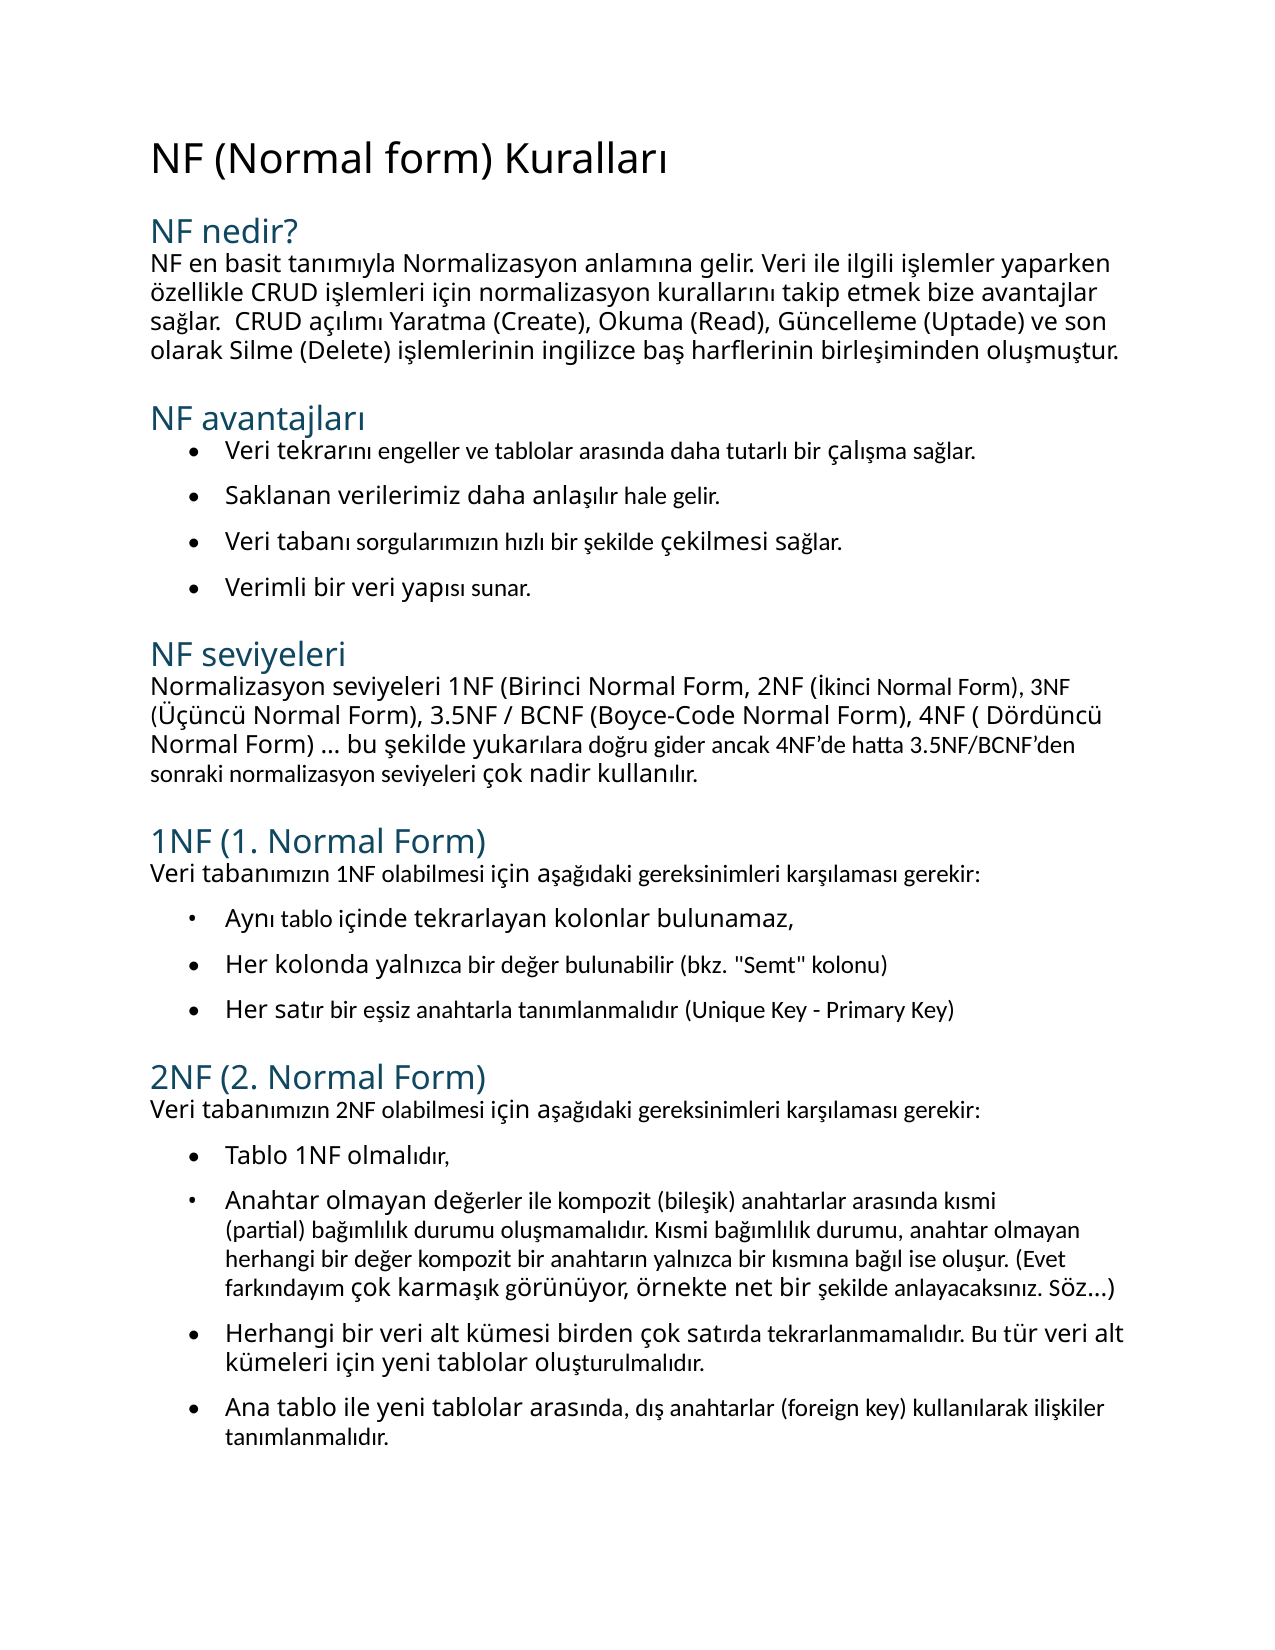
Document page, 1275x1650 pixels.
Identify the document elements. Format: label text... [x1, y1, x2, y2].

list Veri tekrarını engeller ve tablolar arasında daha tutarlı bir çalışma sağlar. [187, 436, 1125, 465]
text Normalizasyon seviyeleri 1NF (Birinci Normal Form, 2NF (İkinci Normal Form), 3NF (Üçüncü Normal Form), 3.5NF / BCNF (Boyce-Code Normal Form), 4NF ( Dördüncü Normal Form) … bu şekilde yukarılara doğru gider ancak 4NF’de hatta 3.5NF/BCNF’den sonraki normalizasyon seviyeleri çok nadir kullanılır. [150, 672, 1125, 788]
text Veri tabanımızın 1NF olabilmesi için aşağıdaki gereksinimleri karşılaması gerekir: [150, 859, 1125, 888]
text NF seviyeleri [150, 643, 1125, 672]
text NF en basit tanımıyla Normalizasyon anlamına gelir. Veri ile ilgili işlemler yaparken özellikle CRUD işlemleri için normalizasyon kurallarını takip etmek bize avantajlar sağlar. CRUD açılımı Yaratma (Create), Okuma (Read), Güncelleme (Uptade) ve son olarak Silme (Delete) işlemlerinin ingilizce baş harflerinin birleşiminden oluşmuştur. [150, 249, 1125, 365]
list Herhangi bir veri alt kümesi birden çok satırda tekrarlanmamalıdır. Bu tür veri alt kümeleri için yeni tablolar oluşturulmalıdır. [187, 1319, 1125, 1377]
list Veri tabanı sorgularımızın hızlı bir şekilde çekilmesi sağlar. [187, 527, 1125, 556]
list Saklanan verilerimiz daha anlaşılır hale gelir. [187, 482, 1125, 511]
list Her satır bir eşsiz anahtarla tanımlanmalıdır (Unique Key - Primary Key) [187, 996, 1125, 1025]
list Ana tablo ile yeni tablolar arasında, dış anahtarlar (foreign key) kullanılarak ilişkiler tanımlanmalıdır. [187, 1394, 1125, 1452]
text NF avantajları [150, 407, 1125, 436]
list Aynı tablo içinde tekrarlayan kolonlar bulunamaz, [187, 904, 1125, 933]
text 1NF (1. Normal Form) [150, 830, 1125, 859]
text NF nedir? [150, 221, 1125, 249]
list Anahtar olmayan değerler ile kompozit (bileşik) anahtarlar arasında kısmi (partial) bağımlılık durumu oluşmamalıdır. Kısmi bağımlılık durumu, anahtar olmayan herhangi bir değer kompozit bir anahtarın yalnızca bir kısmına bağıl ise oluşur. (Evet farkındayım çok karmaşık görünüyor, örnekte net bir şekilde anlayacaksınız. Söz...) [187, 1187, 1125, 1302]
text NF (Normal form) Kuralları [219, 150, 487, 179]
text 2NF (2. Normal Form) [150, 1066, 1125, 1095]
text Veri tabanımızın 2NF olabilmesi için aşağıdaki gereksinimleri karşılaması gerekir: [150, 1095, 1125, 1124]
list Her kolonda yalnızca bir değer bulunabilir (bkz. "Semt" kolonu) [187, 950, 1125, 979]
text NF (Normal form) Kuralları [486, 150, 1125, 179]
text NF (Normal form) Kuralları [150, 150, 221, 179]
list Verimli bir veri yapısı sunar. [187, 573, 1125, 602]
list Tablo 1NF olmalıdır, [187, 1141, 1125, 1170]
